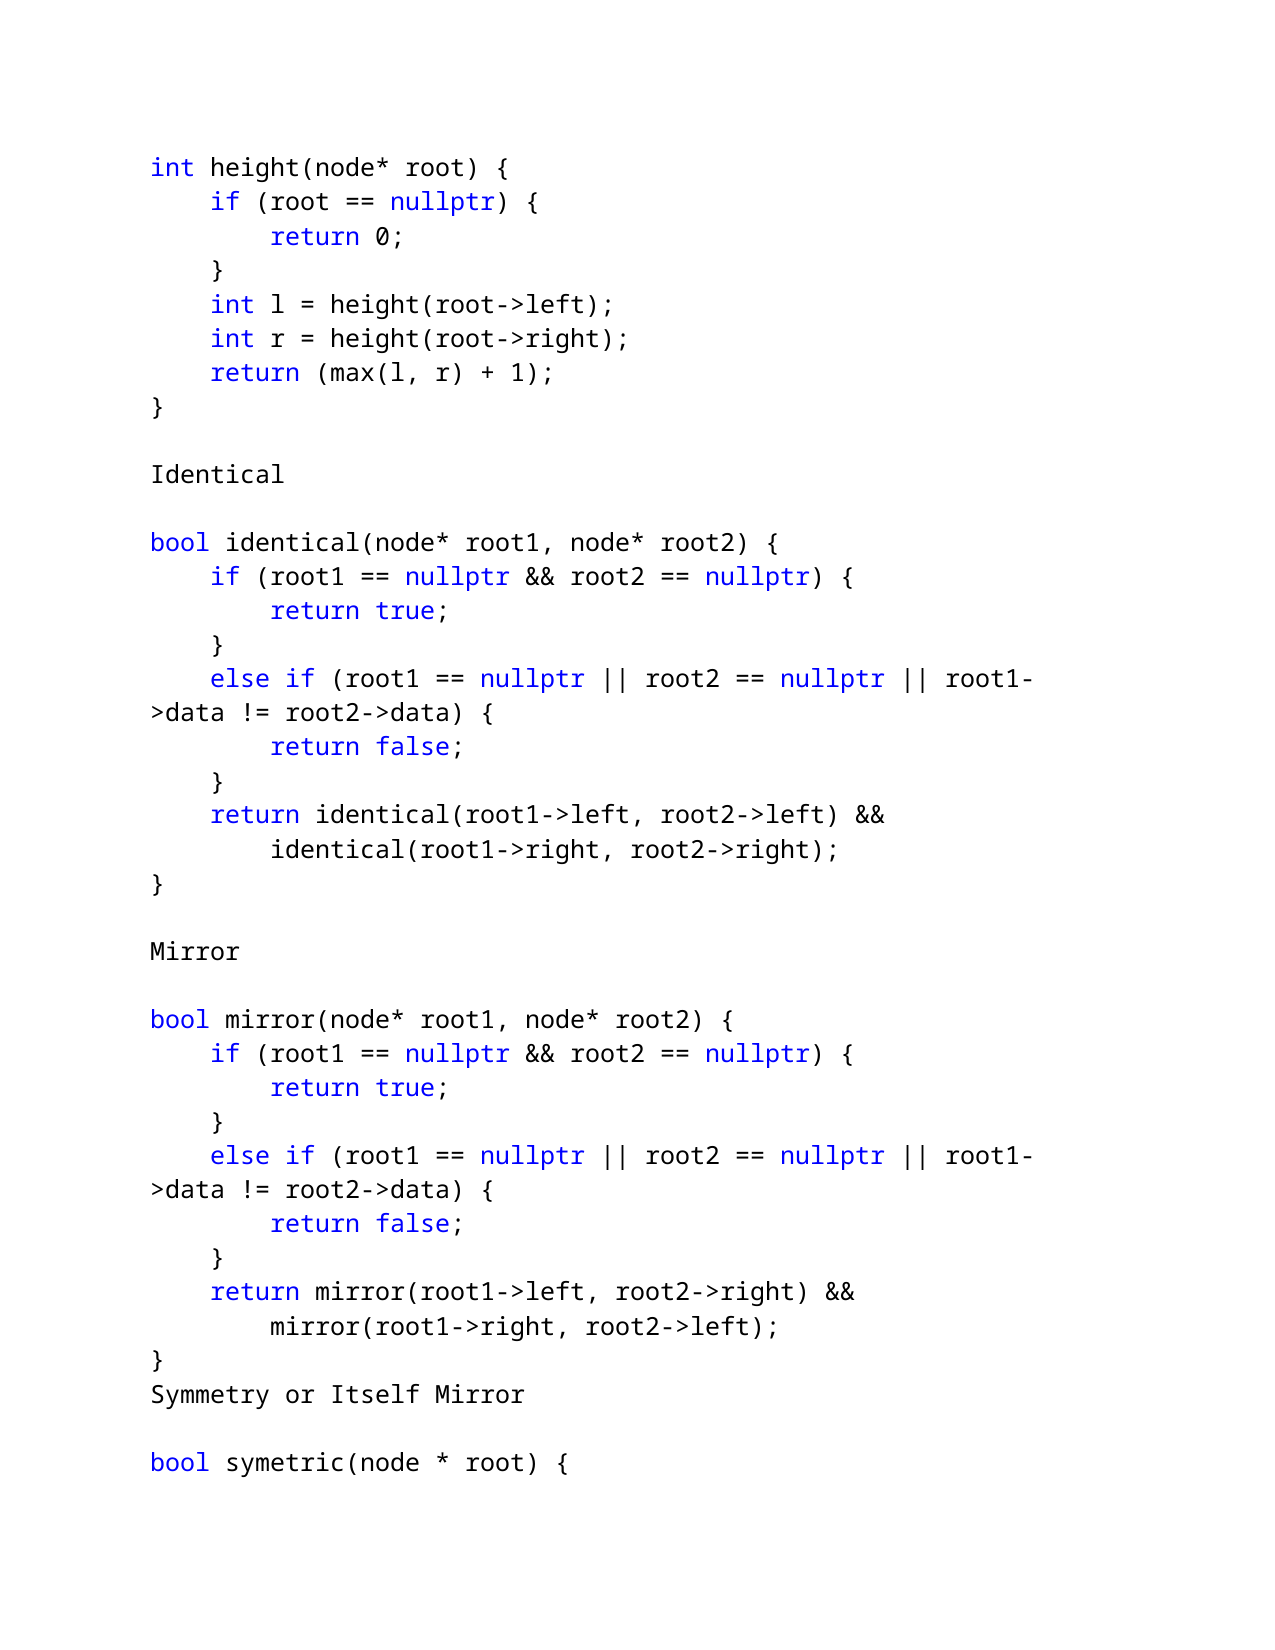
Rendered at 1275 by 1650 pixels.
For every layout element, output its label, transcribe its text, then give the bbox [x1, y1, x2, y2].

text return 0; [150, 218, 1125, 252]
text Identical [150, 457, 1125, 491]
text } [150, 865, 1125, 899]
text } [150, 252, 1125, 286]
text else if (root1 == nullptr || root2 == nullptr || root1->data != root2->data) { [150, 1138, 1125, 1206]
text int r = height(root->right); [150, 320, 1125, 354]
text else if (root1 == nullptr || root2 == nullptr || root1->data != root2->data) { [150, 661, 1125, 729]
text return mirror(root1->left, root2->right) && [150, 1274, 1125, 1308]
text bool symetric(node * root) { [150, 1444, 1125, 1478]
text } [150, 1104, 1125, 1138]
text bool identical(node* root1, node* root2) { [150, 525, 1125, 559]
text if (root == nullptr) { [150, 184, 1125, 218]
text } [150, 627, 1125, 661]
text if (root1 == nullptr && root2 == nullptr) { [150, 1036, 1125, 1070]
text } [150, 1342, 1125, 1376]
text mirror(root1->right, root2->left); [150, 1308, 1125, 1342]
text return true; [150, 1070, 1125, 1104]
text Mirror [150, 933, 1125, 967]
text return (max(l, r) + 1); [150, 354, 1125, 388]
text int l = height(root->left); [150, 286, 1125, 320]
text return false; [150, 729, 1125, 763]
text if (root1 == nullptr && root2 == nullptr) { [150, 559, 1125, 593]
text } [150, 763, 1125, 797]
text int height(node* root) { [150, 150, 1125, 184]
text } [150, 388, 1125, 422]
text return false; [150, 1206, 1125, 1240]
text Symmetry or Itself Mirror [150, 1376, 1125, 1410]
text bool mirror(node* root1, node* root2) { [150, 1002, 1125, 1036]
text identical(root1->right, root2->right); [150, 831, 1125, 865]
text return identical(root1->left, root2->left) && [150, 797, 1125, 831]
text return true; [150, 593, 1125, 627]
text } [150, 1240, 1125, 1274]
